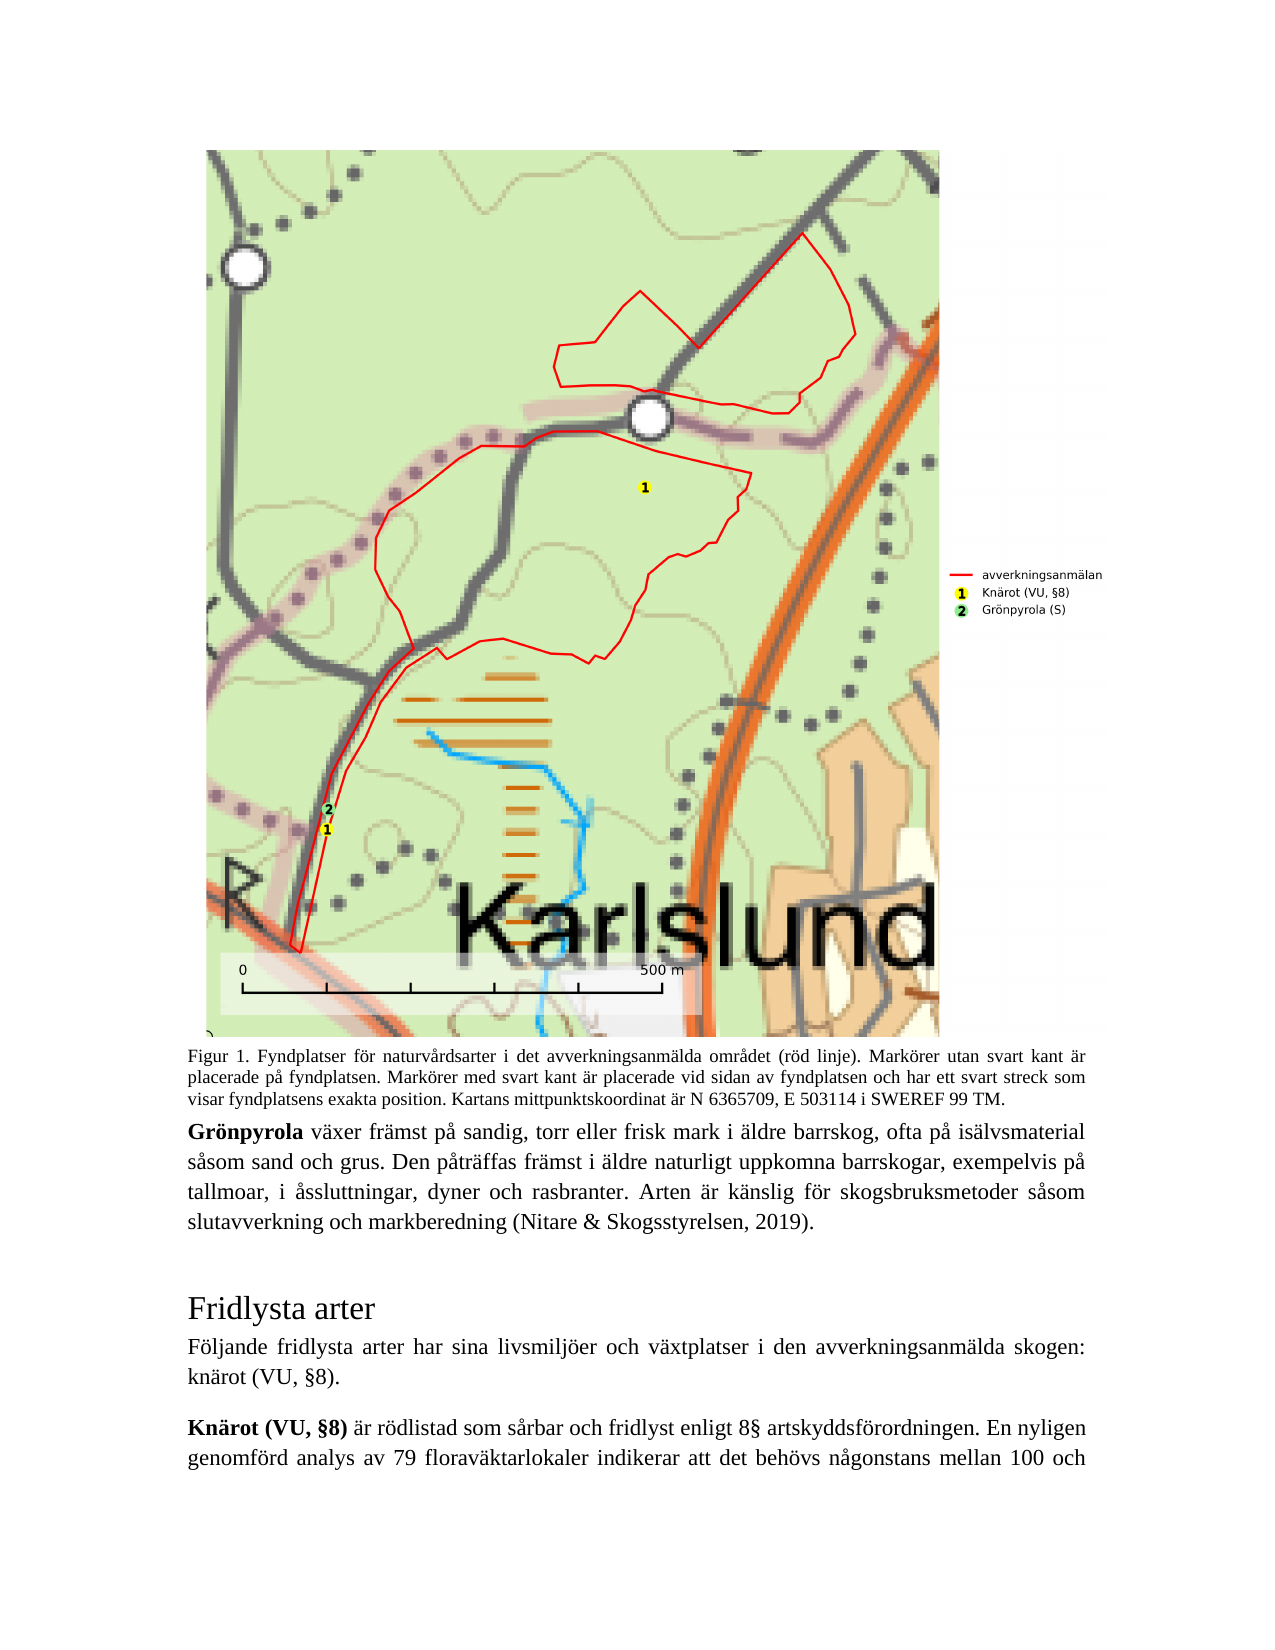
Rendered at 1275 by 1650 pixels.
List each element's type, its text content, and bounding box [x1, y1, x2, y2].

subtitle Fridlysta arter [187, 1289, 1087, 1327]
picture [206, 150, 1107, 1037]
text Figur 1. Fyndplatser för naturvårdsarter i det avverkningsanmälda området (röd linje). Markörer utan svart kant är placerade på fyndplatsen. Markörer med svart kant är placerade vid sidan av fyndplatsen och har ett svart streck som visar fyndplatsens exakta position. Kartans mittpunktskoordinat är N 6365709, E 503114 i SWEREF 99 TM. [187, 1045, 1087, 1109]
text Följande fridlysta arter har sina livsmiljöer och växtplatser i den avverkningsanmälda skogen: knärot (VU, §8). [187, 1333, 1087, 1389]
text Grönpyrola växer främst på sandig, torr eller frisk mark i äldre barrskog, ofta på isälvsmaterial såsom sand och grus. Den påträffas främst i äldre naturligt uppkomna barrskogar, exempelvis på tallmoar, i åssluttningar, dyner och rasbranter. Arten är känslig för skogsbruksmetoder såsom slutavverkning och markberedning (Nitare & Skogsstyrelsen, 2019). [187, 1118, 1087, 1235]
